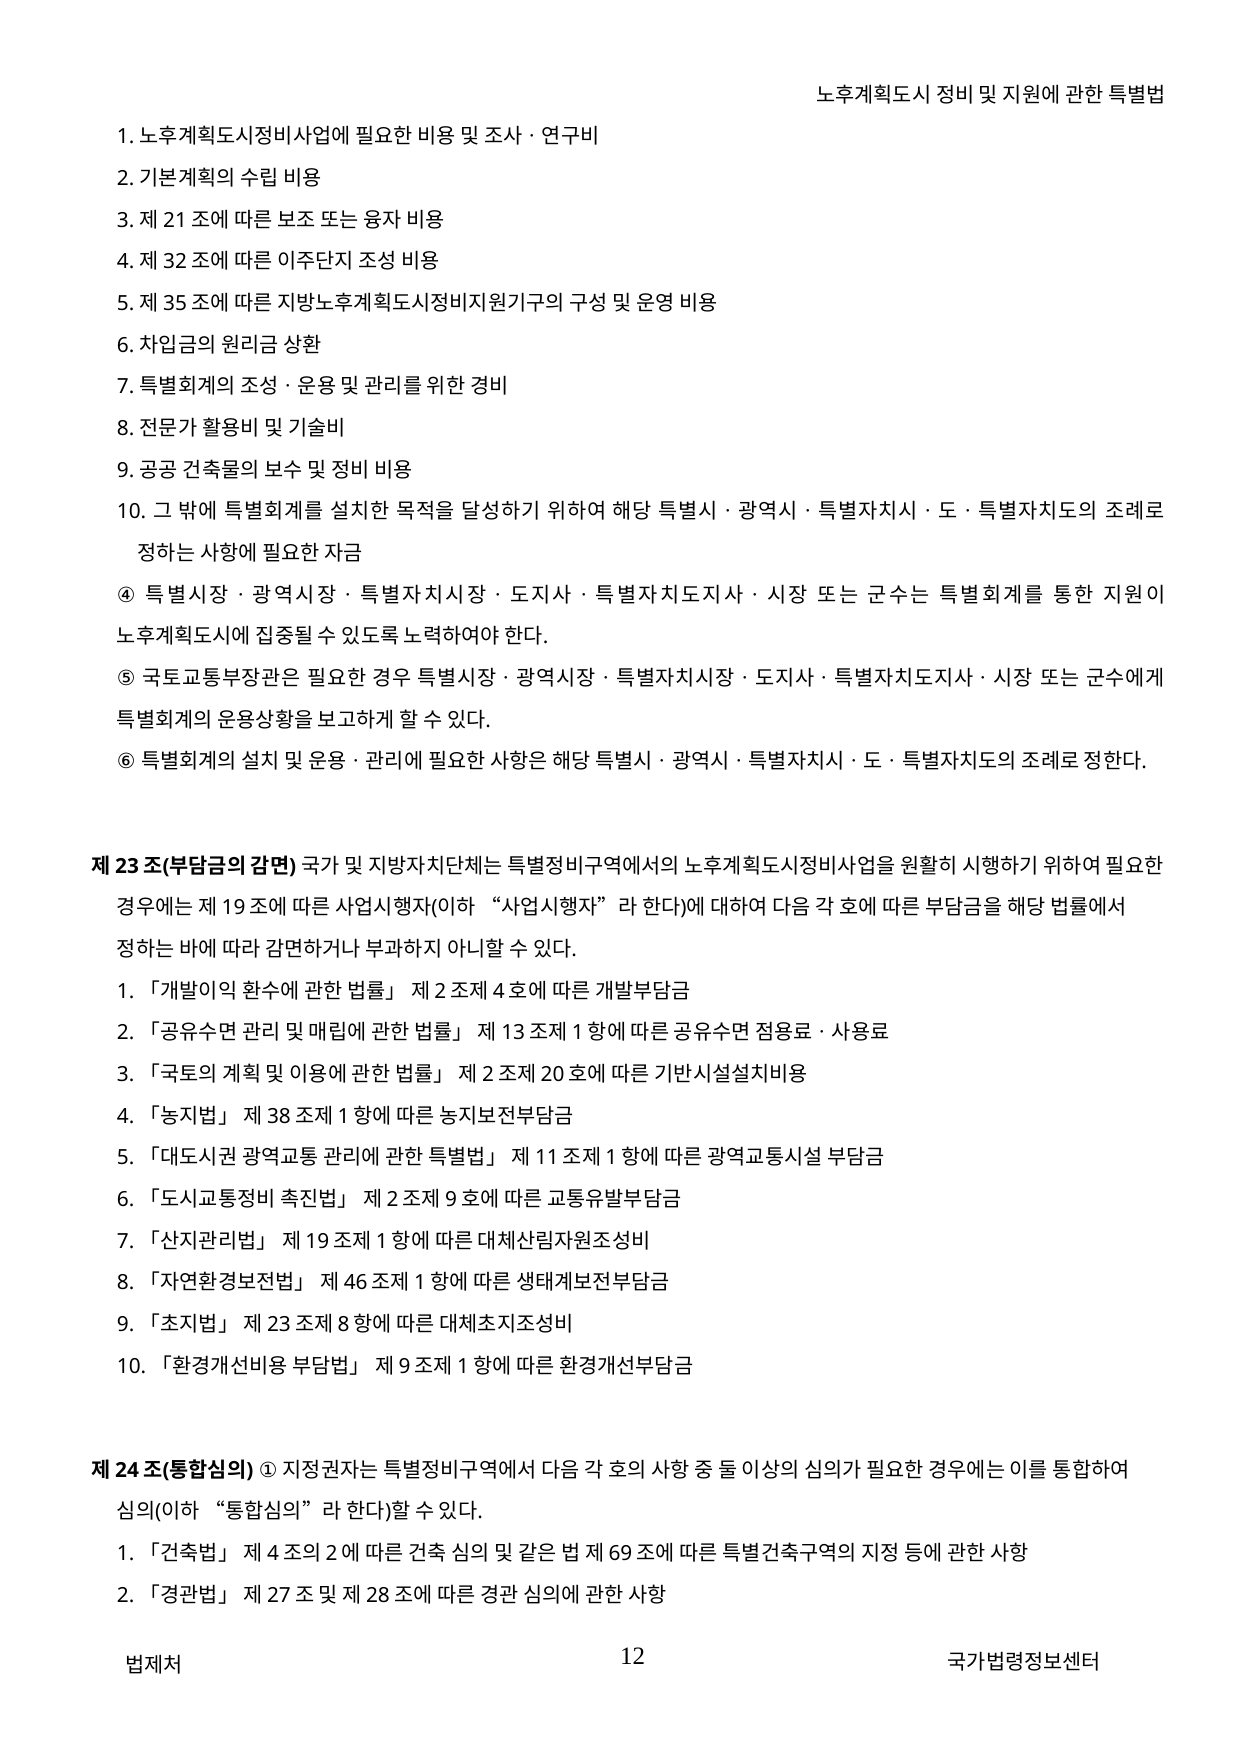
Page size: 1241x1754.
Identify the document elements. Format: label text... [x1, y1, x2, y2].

text 4. 제32조에 따른 이주단지 조성 비용 [117, 233, 1165, 275]
text 6. 「도시교통정비 촉진법」 제2조제9호에 따른 교통유발부담금 [117, 1171, 1165, 1212]
text 8. 전문가 활용비 및 기술비 [117, 400, 1165, 442]
text 10. 그 밖에 특별회계를 설치한 목적을 달성하기 위하여 해당 특별시ㆍ광역시ㆍ특별자치시ㆍ도ㆍ특별자치도의 조례로 정하는 사항에 필요한 자금 [117, 483, 1165, 567]
text 7. 특별회계의 조성ㆍ운용 및 관리를 위한 경비 [117, 358, 1165, 400]
text ⑥ 특별회계의 설치 및 운용ㆍ관리에 필요한 사항은 해당 특별시ㆍ광역시ㆍ특별자치시ㆍ도ㆍ특별자치도의 조례로 정한다. [117, 733, 1165, 775]
text 1. 「건축법」 제4조의2에 따른 건축 심의 및 같은 법 제69조에 따른 특별건축구역의 지정 등에 관한 사항 [117, 1525, 1165, 1567]
text 3. 「국토의 계획 및 이용에 관한 법률」 제2조제20호에 따른 기반시설설치비용 [117, 1046, 1165, 1087]
text 2. 「경관법」 제27조 및 제28조에 따른 경관 심의에 관한 사항 [117, 1567, 1165, 1608]
text 2. 「공유수면 관리 및 매립에 관한 법률」 제13조제1항에 따른 공유수면 점용료ㆍ사용료 [117, 1004, 1165, 1046]
text 10. 「환경개선비용 부담법」 제9조제1항에 따른 환경개선부담금 [117, 1337, 1165, 1379]
text 9. 공공 건축물의 보수 및 정비 비용 [117, 442, 1165, 483]
text ⑤ 국토교통부장관은 필요한 경우 특별시장ㆍ광역시장ㆍ특별자치시장ㆍ도지사ㆍ특별자치도지사ㆍ시장 또는 군수에게 특별회계의 운용상황을 보고하게 할 수 있다. [117, 650, 1165, 733]
text 제24조(통합심의) ① 지정권자는 특별정비구역에서 다음 각 호의 사항 중 둘 이상의 심의가 필요한 경우에는 이를 통합하여 심의(이하 “통합심의”라 한다)할 수 있다. [92, 1442, 1165, 1525]
text 5. 제35조에 따른 지방노후계획도시정비지원기구의 구성 및 운영 비용 [117, 275, 1165, 317]
text 1. 「개발이익 환수에 관한 법률」 제2조제4호에 따른 개발부담금 [117, 962, 1165, 1004]
text 3. 제21조에 따른 보조 또는 융자 비용 [117, 192, 1165, 233]
text 제23조(부담금의 감면) 국가 및 지방자치단체는 특별정비구역에서의 노후계획도시정비사업을 원활히 시행하기 위하여 필요한 경우에는 제19조에 따른 사업시행자(이하 “사업시행자”라 한다)에 대하여 다음 각 호에 따른 부담금을 해당 법률에서 정하는 바에 따라 감면하거나 부과하지 아니할 수 있다. [92, 837, 1165, 962]
text 9. 「초지법」 제23조제8항에 따른 대체초지조성비 [117, 1296, 1165, 1337]
text 1. 노후계획도시정비사업에 필요한 비용 및 조사ㆍ연구비 [117, 108, 1165, 150]
text 4. 「농지법」 제38조제1항에 따른 농지보전부담금 [117, 1087, 1165, 1129]
text 7. 「산지관리법」 제19조제1항에 따른 대체산림자원조성비 [117, 1212, 1165, 1254]
text ④ 특별시장ㆍ광역시장ㆍ특별자치시장ㆍ도지사ㆍ특별자치도지사ㆍ시장 또는 군수는 특별회계를 통한 지원이 노후계획도시에 집중될 수 있도록 노력하여야 한다. [117, 567, 1165, 650]
text 6. 차입금의 원리금 상환 [117, 317, 1165, 358]
text 5. 「대도시권 광역교통 관리에 관한 특별법」 제11조제1항에 따른 광역교통시설 부담금 [117, 1129, 1165, 1171]
text 2. 기본계획의 수립 비용 [117, 150, 1165, 192]
text 8. 「자연환경보전법」 제46조제1항에 따른 생태계보전부담금 [117, 1254, 1165, 1296]
